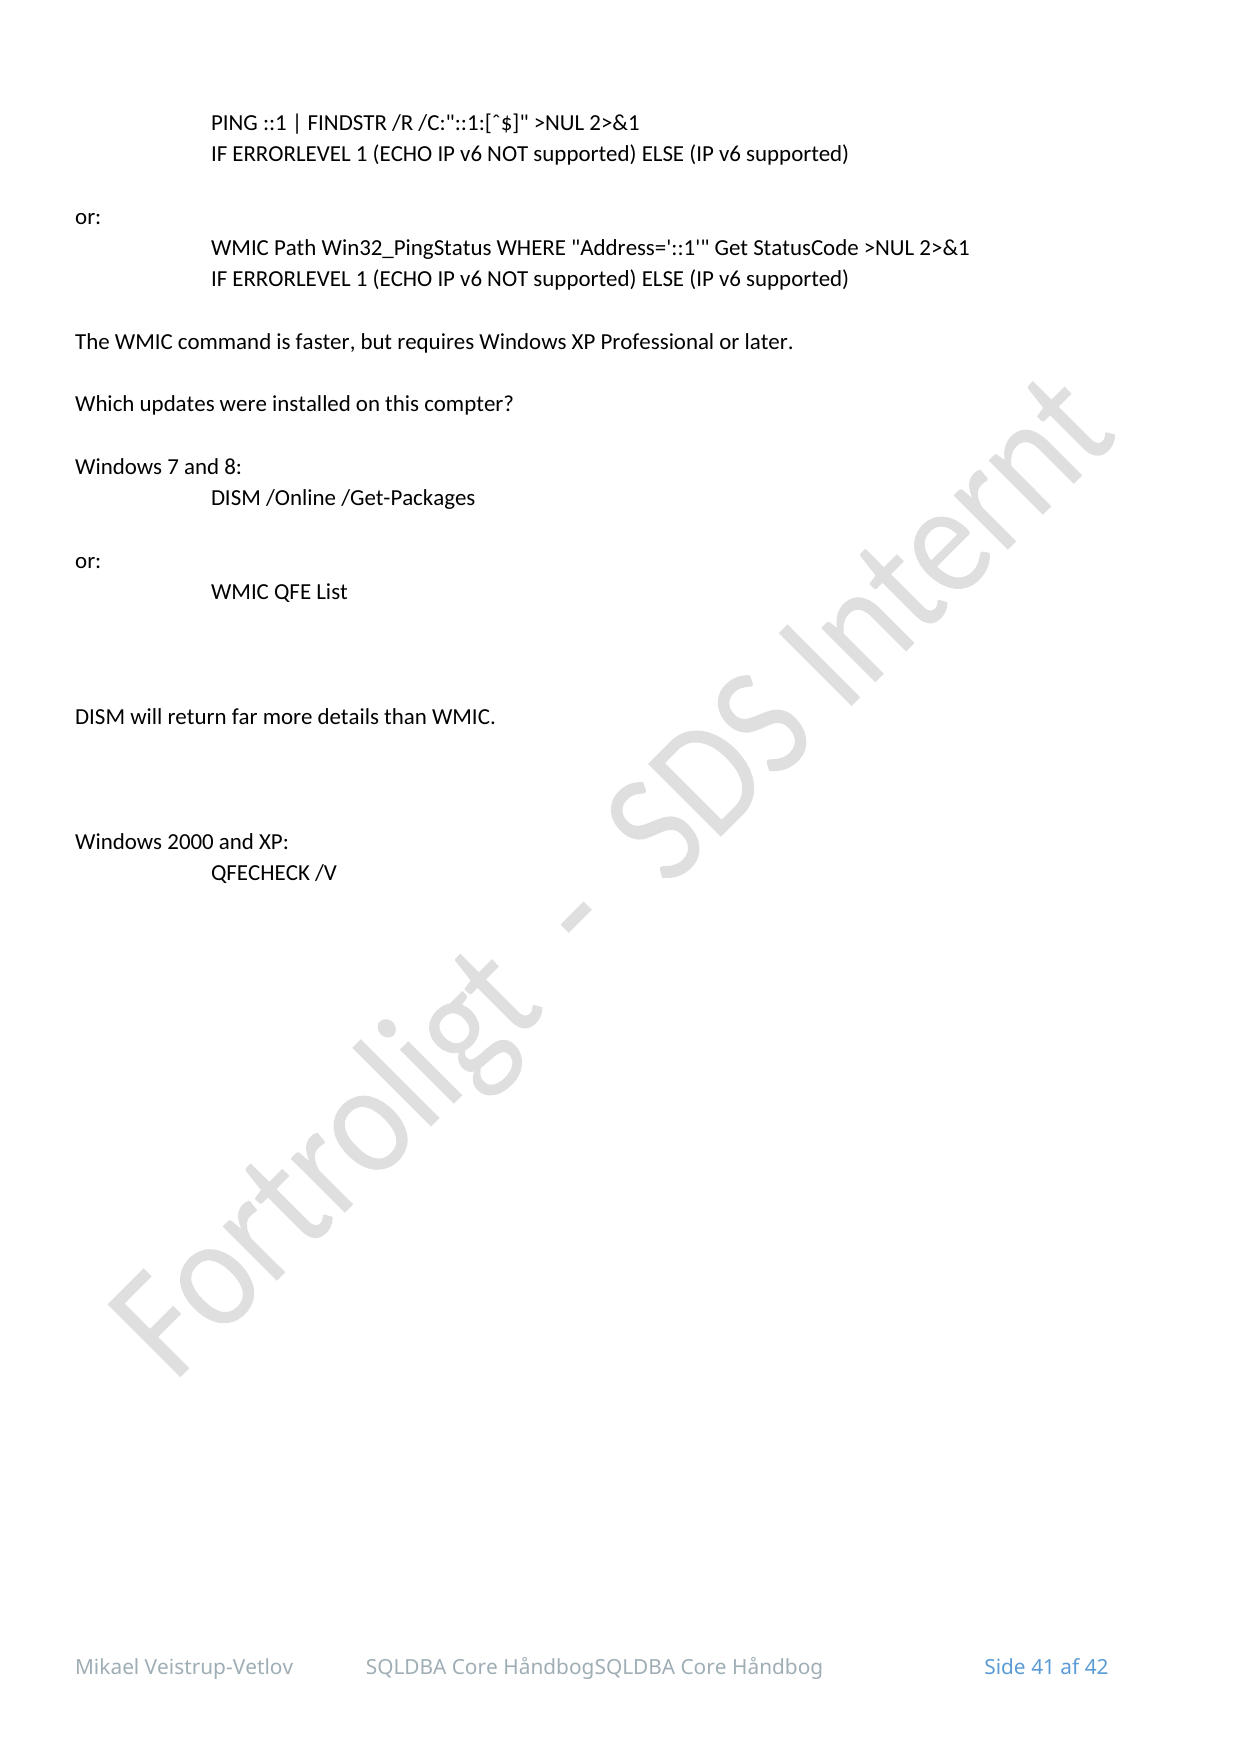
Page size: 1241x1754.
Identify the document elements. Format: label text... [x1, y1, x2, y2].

text QFECHECK /V [75, 855, 1165, 886]
text The WMIC command is faster, but requires Windows XP Professional or later. [75, 324, 1165, 355]
text or: [75, 542, 1165, 574]
text DISM will return far more details than WMIC. [75, 699, 1165, 730]
text Windows 2000 and XP: [75, 824, 1165, 855]
text DISM /Online /Get-Packages [75, 480, 1165, 511]
text WMIC QFE List [75, 574, 1165, 605]
text WMIC Path Win32_PingStatus WHERE "Address='::1'" Get StatusCode >NUL 2>&1 [75, 230, 1165, 261]
text IF ERRORLEVEL 1 (ECHO IP v6 NOT supported) ELSE (IP v6 supported) [75, 136, 1165, 167]
text or: [75, 199, 1165, 230]
text PING ::1 | FINDSTR /R /C:"::1:[ˆ$]" >NUL 2>&1 [75, 105, 1165, 136]
text Windows 7 and 8: [75, 449, 1165, 480]
text IF ERRORLEVEL 1 (ECHO IP v6 NOT supported) ELSE (IP v6 supported) [75, 261, 1165, 292]
text Which updates were installed on this compter? [75, 386, 1165, 417]
